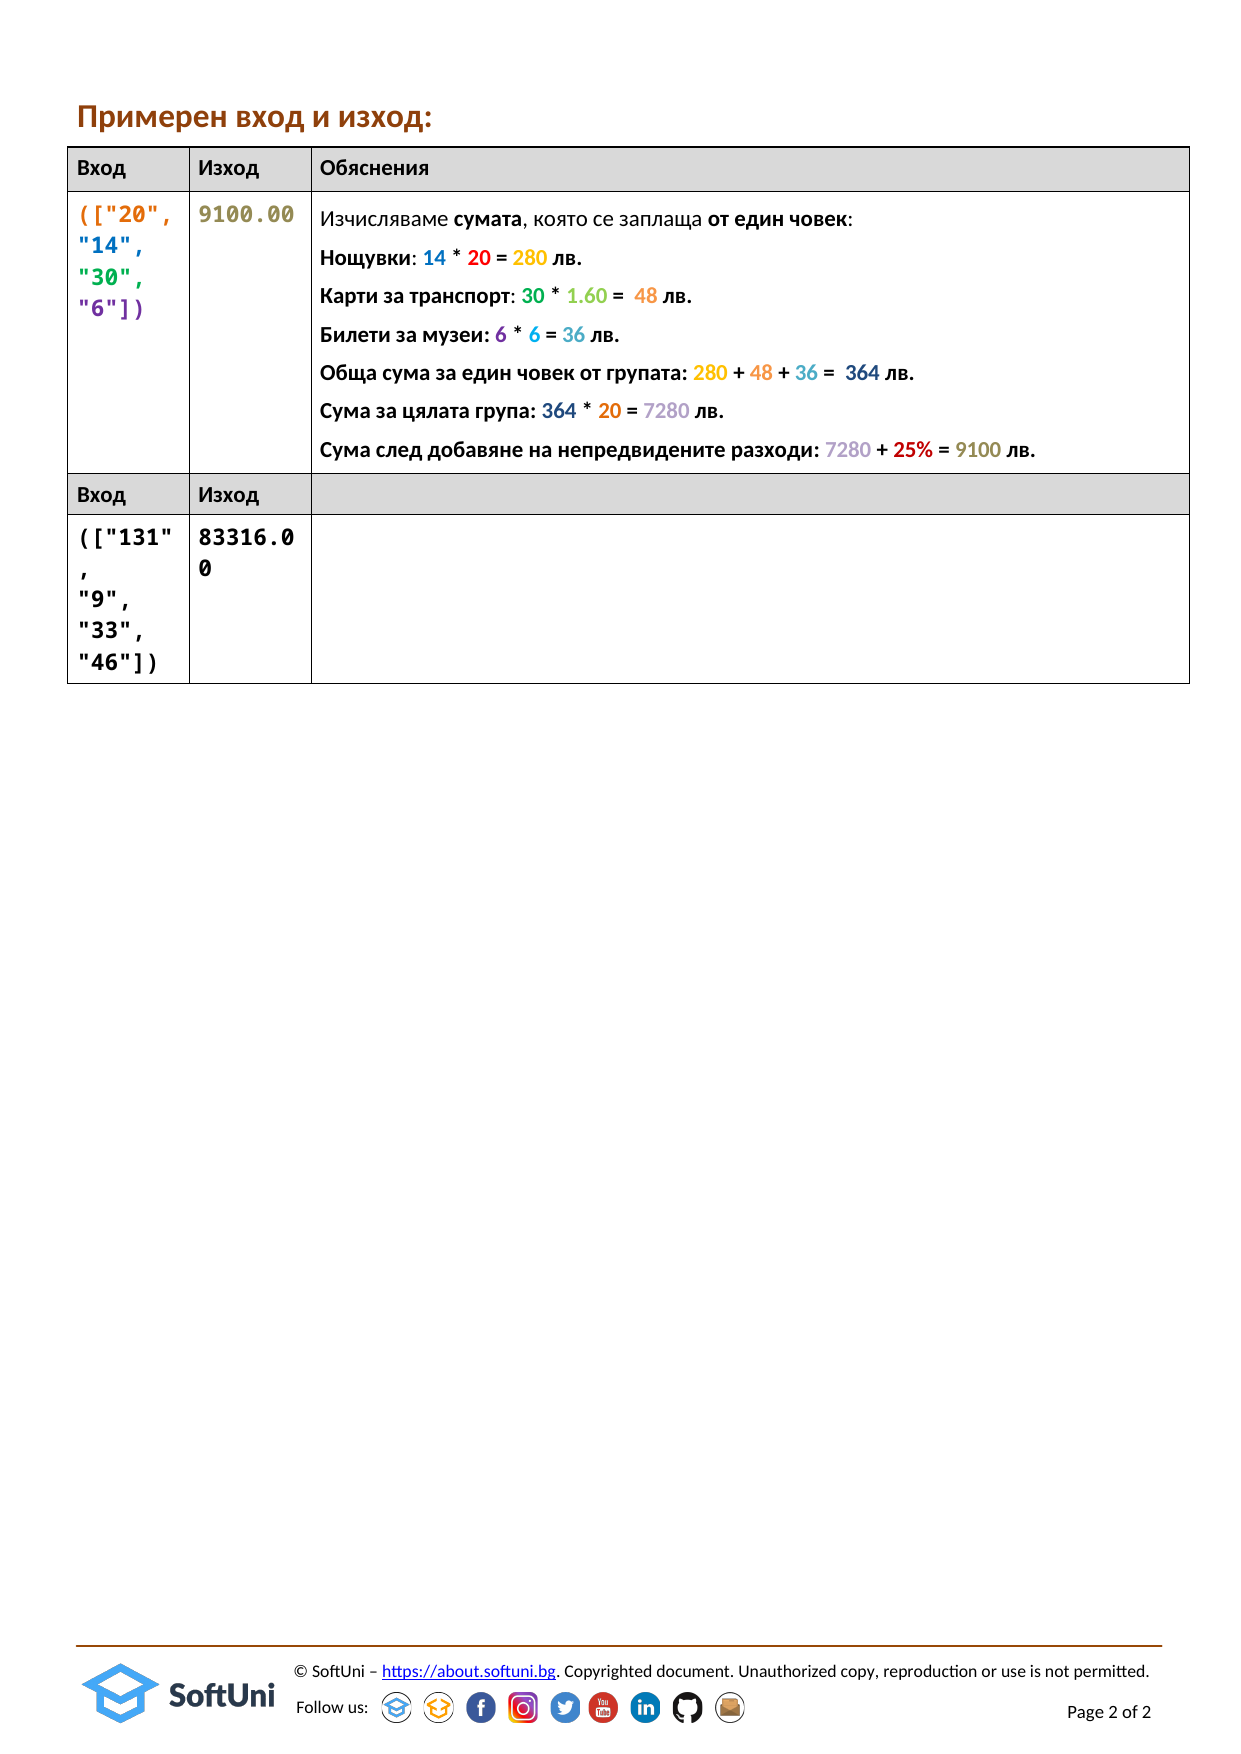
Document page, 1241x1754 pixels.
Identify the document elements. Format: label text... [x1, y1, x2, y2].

picture [630, 1692, 639, 1701]
table_header Изход [190, 148, 311, 191]
table_cell [312, 474, 1189, 514]
table_cell (["131", "9", "33", "46"]) [68, 515, 189, 683]
table_cell Вход [68, 474, 189, 514]
table_cell 9100.00 [190, 192, 311, 473]
picture [630, 1714, 639, 1723]
picture [644, 1705, 654, 1714]
picture [75, 1658, 281, 1729]
table_cell Изход [190, 474, 311, 514]
picture [588, 1692, 618, 1723]
picture [550, 1692, 580, 1723]
picture [652, 1716, 660, 1723]
table_cell 83316.00 [190, 515, 311, 683]
picture [381, 1692, 412, 1723]
picture [652, 1692, 660, 1699]
picture [508, 1692, 538, 1723]
table_cell [312, 515, 1189, 683]
subtitle Примерен вход и изход: [77, 95, 1163, 136]
table_cell (["20", "14", "30", "6"]) [68, 192, 189, 473]
picture [715, 1692, 745, 1723]
picture [466, 1692, 496, 1723]
picture [672, 1692, 703, 1723]
picture [423, 1692, 454, 1723]
table_header Вход [68, 148, 189, 191]
table_header Обяснения [312, 148, 1189, 191]
